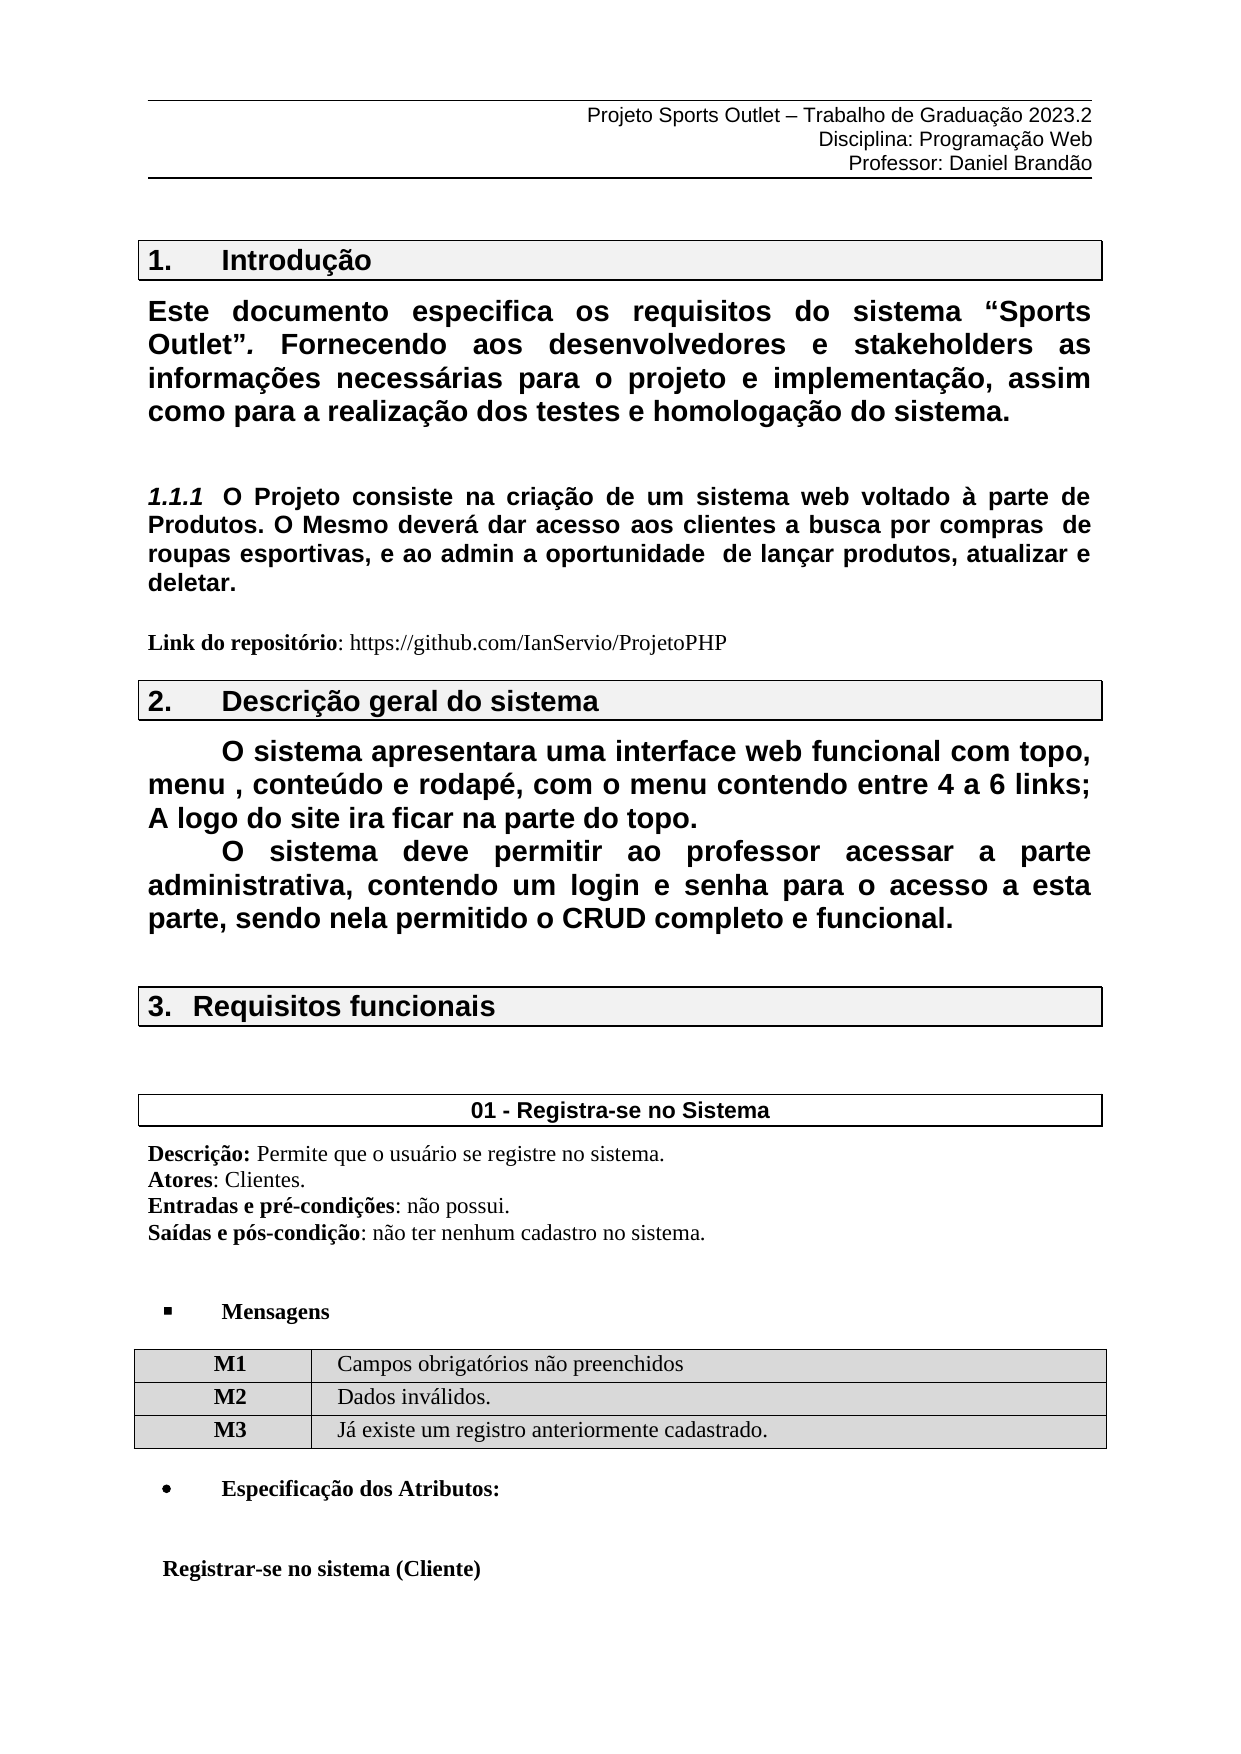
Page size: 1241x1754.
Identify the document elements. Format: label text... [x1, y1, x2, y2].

subtitle Requisitos funcionais [139, 988, 1101, 1025]
text Atores: Clientes. [148, 1166, 1092, 1192]
text Este documento especifica os requisitos do sistema “Sports Outlet”. Fornecendo aos desenvolvedores e stakeholders as informações necessárias para o projeto e implementação, assim como para a realização dos testes e homologação do sistema. [148, 293, 1092, 428]
subtitle O Projeto consiste na criação de um sistema web voltado à parte de Produtos. O Mesmo deverá dar acesso aos clientes a busca por compras de roupas esportivas, e ao admin a oportunidade de lançar produtos, atualizar e deletar. [148, 481, 1092, 596]
table_cell Já existe um registro anteriormente cadastrado. [312, 1416, 1106, 1448]
subtitle Descrição geral do sistema [139, 681, 1101, 719]
table_header M1 [135, 1350, 311, 1382]
text 01 - Registra-se no Sistema [139, 1095, 1101, 1125]
text O sistema deve permitir ao professor acessar a parte administrativa, contendo um login e senha para o acesso a esta parte, sendo nela permitido o CRUD completo e funcional. [148, 834, 1092, 935]
text Link do repositório: https://github.com/IanServio/ProjetoPHP [148, 629, 1092, 655]
table_cell Dados inválidos. [312, 1383, 1106, 1415]
text Saídas e pós-condição: não ter nenhum cadastro no sistema. [148, 1219, 1092, 1245]
table_header Campos obrigatórios não preenchidos [312, 1350, 1106, 1382]
text Registrar-se no sistema (Cliente) [162, 1554, 1078, 1581]
list Especificação dos Atributos: [162, 1476, 1078, 1502]
text O sistema apresentara uma interface web funcional com topo, menu , conteúdo e rodapé, com o menu contendo entre 4 a 6 links; A logo do site ira ficar na parte do topo. [148, 734, 1092, 834]
text Entradas e pré-condições: não possui. [148, 1192, 1092, 1219]
table_cell M2 [135, 1383, 311, 1415]
table_cell M3 [135, 1416, 311, 1448]
text Descrição: Permite que o usuário se registre no sistema. [148, 1139, 1092, 1166]
list Mensagens [162, 1298, 1092, 1324]
subtitle Introdução [139, 241, 1101, 279]
